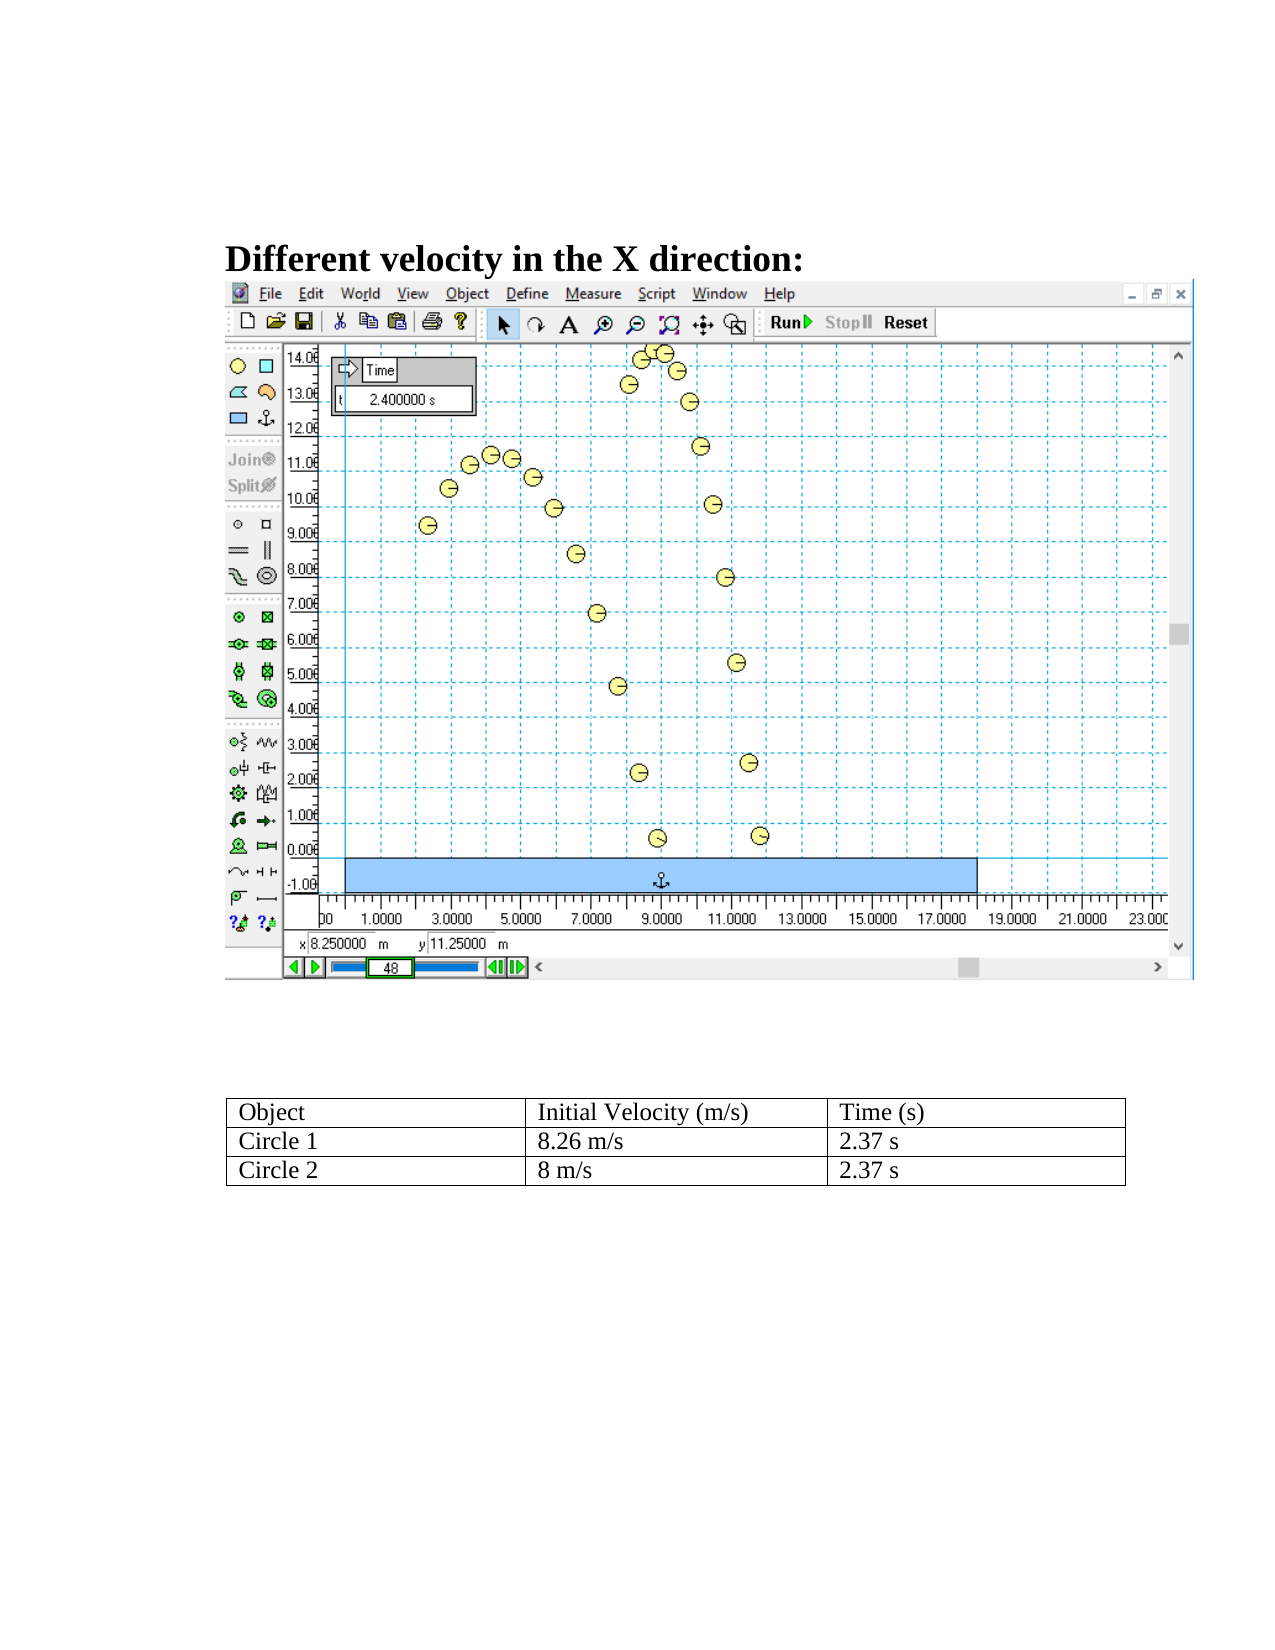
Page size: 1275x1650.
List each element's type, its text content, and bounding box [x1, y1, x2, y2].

table_cell 8 m/s [526, 1157, 827, 1184]
text Different velocity in the X direction: [225, 237, 1210, 280]
picture [225, 279, 1194, 980]
table_cell Circle 2 [227, 1157, 525, 1184]
table_header Time (s) [828, 1099, 1125, 1127]
table_cell 2.37 s [828, 1157, 1125, 1184]
table_cell Circle 1 [227, 1128, 525, 1156]
table_header Initial Velocity (m/s) [526, 1099, 827, 1127]
table_cell 8.26 m/s [526, 1128, 827, 1156]
table_header Object [227, 1099, 525, 1127]
table_cell 2.37 s [828, 1128, 1125, 1156]
